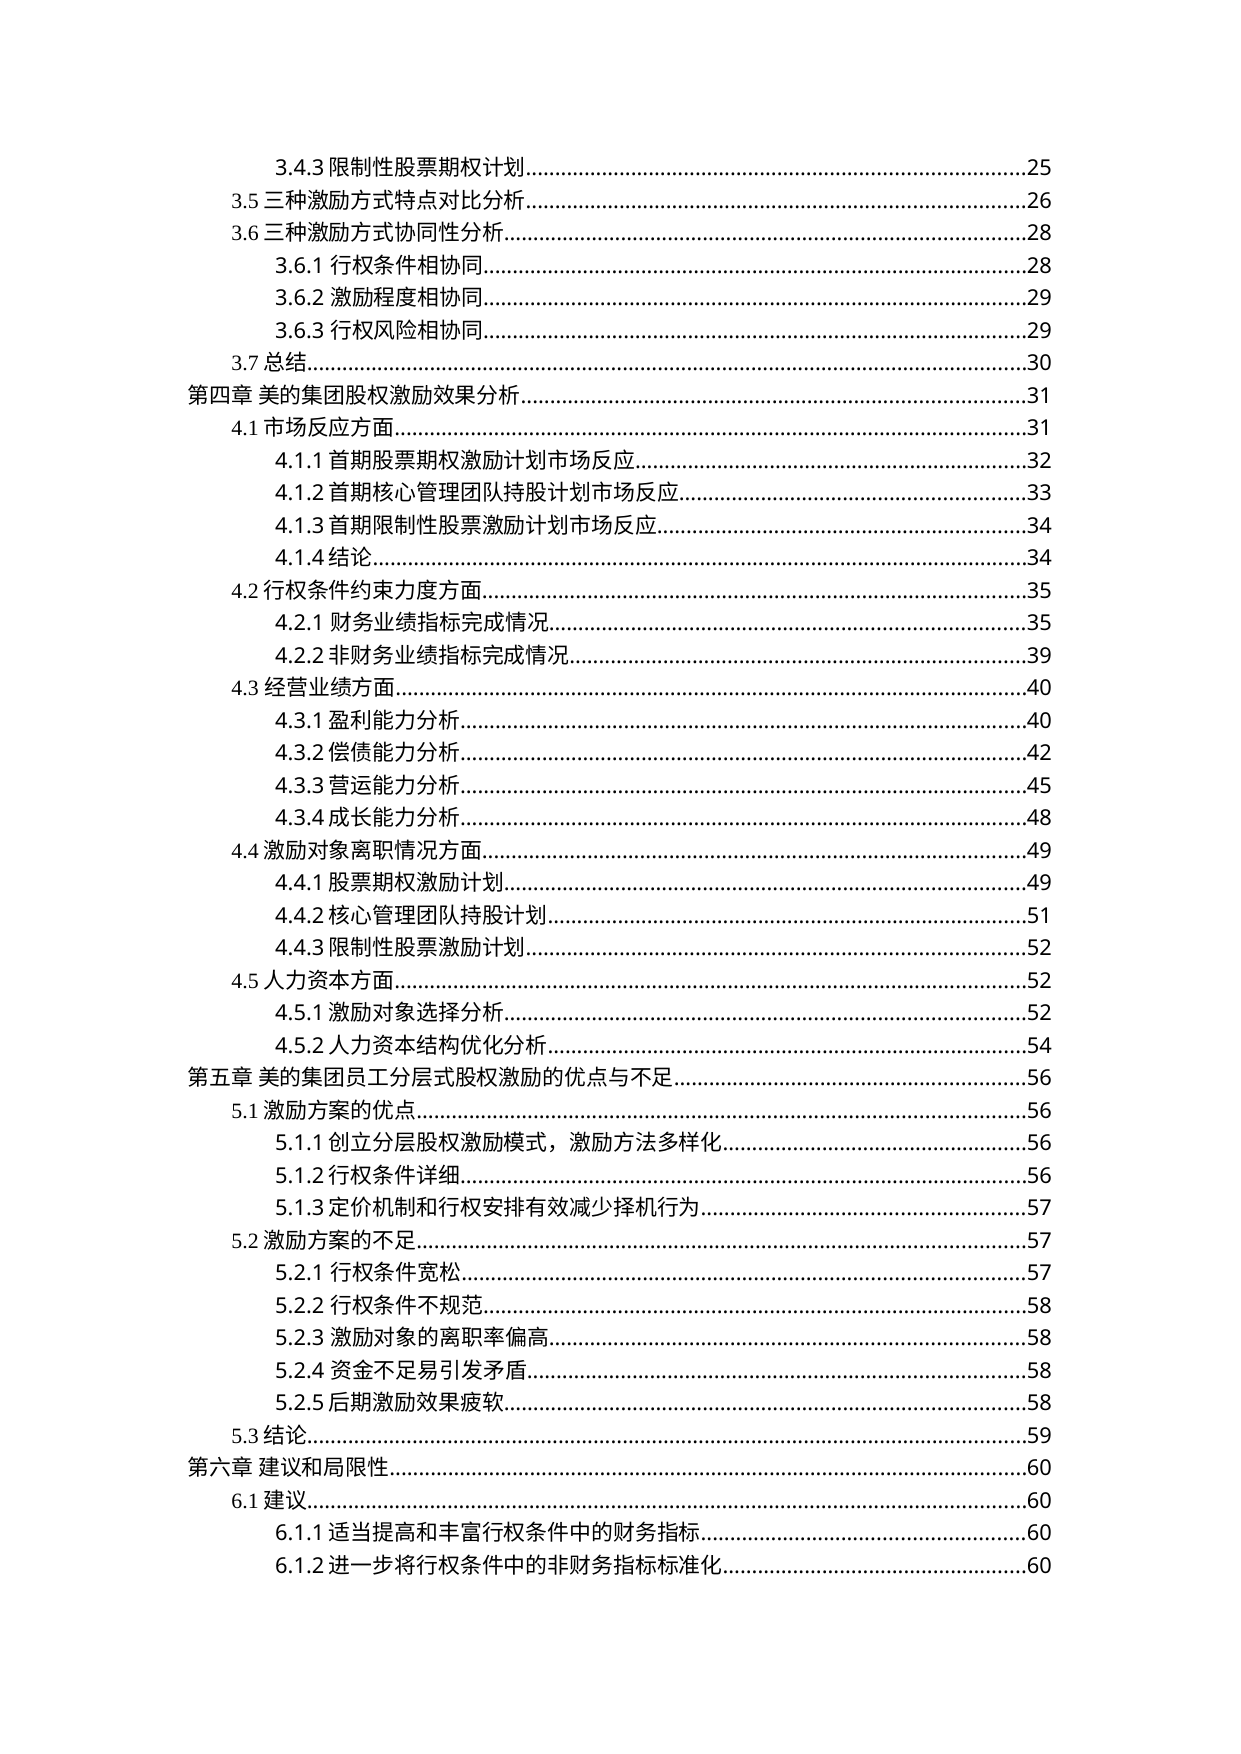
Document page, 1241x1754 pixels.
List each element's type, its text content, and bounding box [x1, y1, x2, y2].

text 4.1.2首期核心管理团队持股计划市场反应 33 [275, 475, 1053, 507]
text 3.6.2 激励程度相协同 29 [275, 280, 1053, 312]
text 4.3.2偿债能力分析 42 [275, 735, 1053, 767]
text 5.2.2 行权条件不规范 58 [275, 1287, 1053, 1320]
text 4.4.2核心管理团队持股计划 51 [275, 897, 1053, 930]
text 5.2.4 资金不足易引发矛盾 58 [275, 1352, 1053, 1385]
text 4.5.2人力资本结构优化分析 54 [275, 1027, 1053, 1060]
text 4.4激励对象离职情况方面 49 [231, 832, 1053, 865]
text 4.5人力资本方面 52 [231, 962, 1053, 995]
text 3.6.1 行权条件相协同 28 [275, 247, 1053, 280]
text 5.1.3定价机制和行权安排有效减少择机行为 57 [275, 1190, 1053, 1222]
text 4.2.1 财务业绩指标完成情况 35 [275, 605, 1053, 637]
text 6.1.2进一步将行权条件中的非财务指标标准化 60 [275, 1547, 1053, 1580]
text 5.3结论 59 [231, 1417, 1053, 1450]
text 3.6.3 行权风险相协同 29 [275, 312, 1053, 345]
text 3.5三种激励方式特点对比分析 26 [231, 182, 1053, 215]
text 3.6三种激励方式协同性分析 28 [231, 215, 1053, 247]
text 5.1激励方案的优点 56 [231, 1092, 1053, 1125]
text 4.3.4成长能力分析 48 [275, 800, 1053, 832]
text 5.2激励方案的不足 57 [231, 1222, 1053, 1255]
text 4.1.3首期限制性股票激励计划市场反应 34 [275, 507, 1053, 540]
text 4.3 经营业绩方面 40 [231, 670, 1053, 702]
text 4.2.2非财务业绩指标完成情况 39 [275, 637, 1053, 670]
text 4.3.1盈利能力分析 40 [275, 702, 1053, 735]
text 5.2.1 行权条件宽松 57 [275, 1255, 1053, 1287]
text 第六章 建议和局限性 60 [187, 1450, 1053, 1482]
text 第四章 美的集团股权激励效果分析 31 [187, 377, 1053, 410]
text 4.4.1股票期权激励计划 49 [275, 865, 1053, 897]
text 5.2.5后期激励效果疲软 58 [275, 1385, 1053, 1417]
text 6.1.1适当提高和丰富行权条件中的财务指标 60 [275, 1515, 1053, 1547]
text 4.1.4结论 34 [275, 540, 1053, 572]
text 5.1.2行权条件详细 56 [275, 1157, 1053, 1190]
text 4.4.3限制性股票激励计划 52 [275, 930, 1053, 962]
text 5.1.1创立分层股权激励模式，激励方法多样化 56 [275, 1125, 1053, 1157]
text 4.2行权条件约束力度方面 35 [231, 572, 1053, 605]
text 4.3.3营运能力分析 45 [275, 767, 1053, 800]
text 4.1市场反应方面 31 [231, 410, 1053, 442]
text 3.4.3限制性股票期权计划 25 [275, 150, 1053, 182]
text 第五章 美的集团员工分层式股权激励的优点与不足 56 [187, 1060, 1053, 1092]
text 4.1.1首期股票期权激励计划市场反应 32 [275, 442, 1053, 475]
text 6.1建议 60 [231, 1482, 1053, 1515]
text 4.5.1激励对象选择分析 52 [275, 995, 1053, 1027]
text 3.7总结 30 [231, 345, 1053, 377]
text 5.2.3 激励对象的离职率偏高 58 [275, 1320, 1053, 1352]
